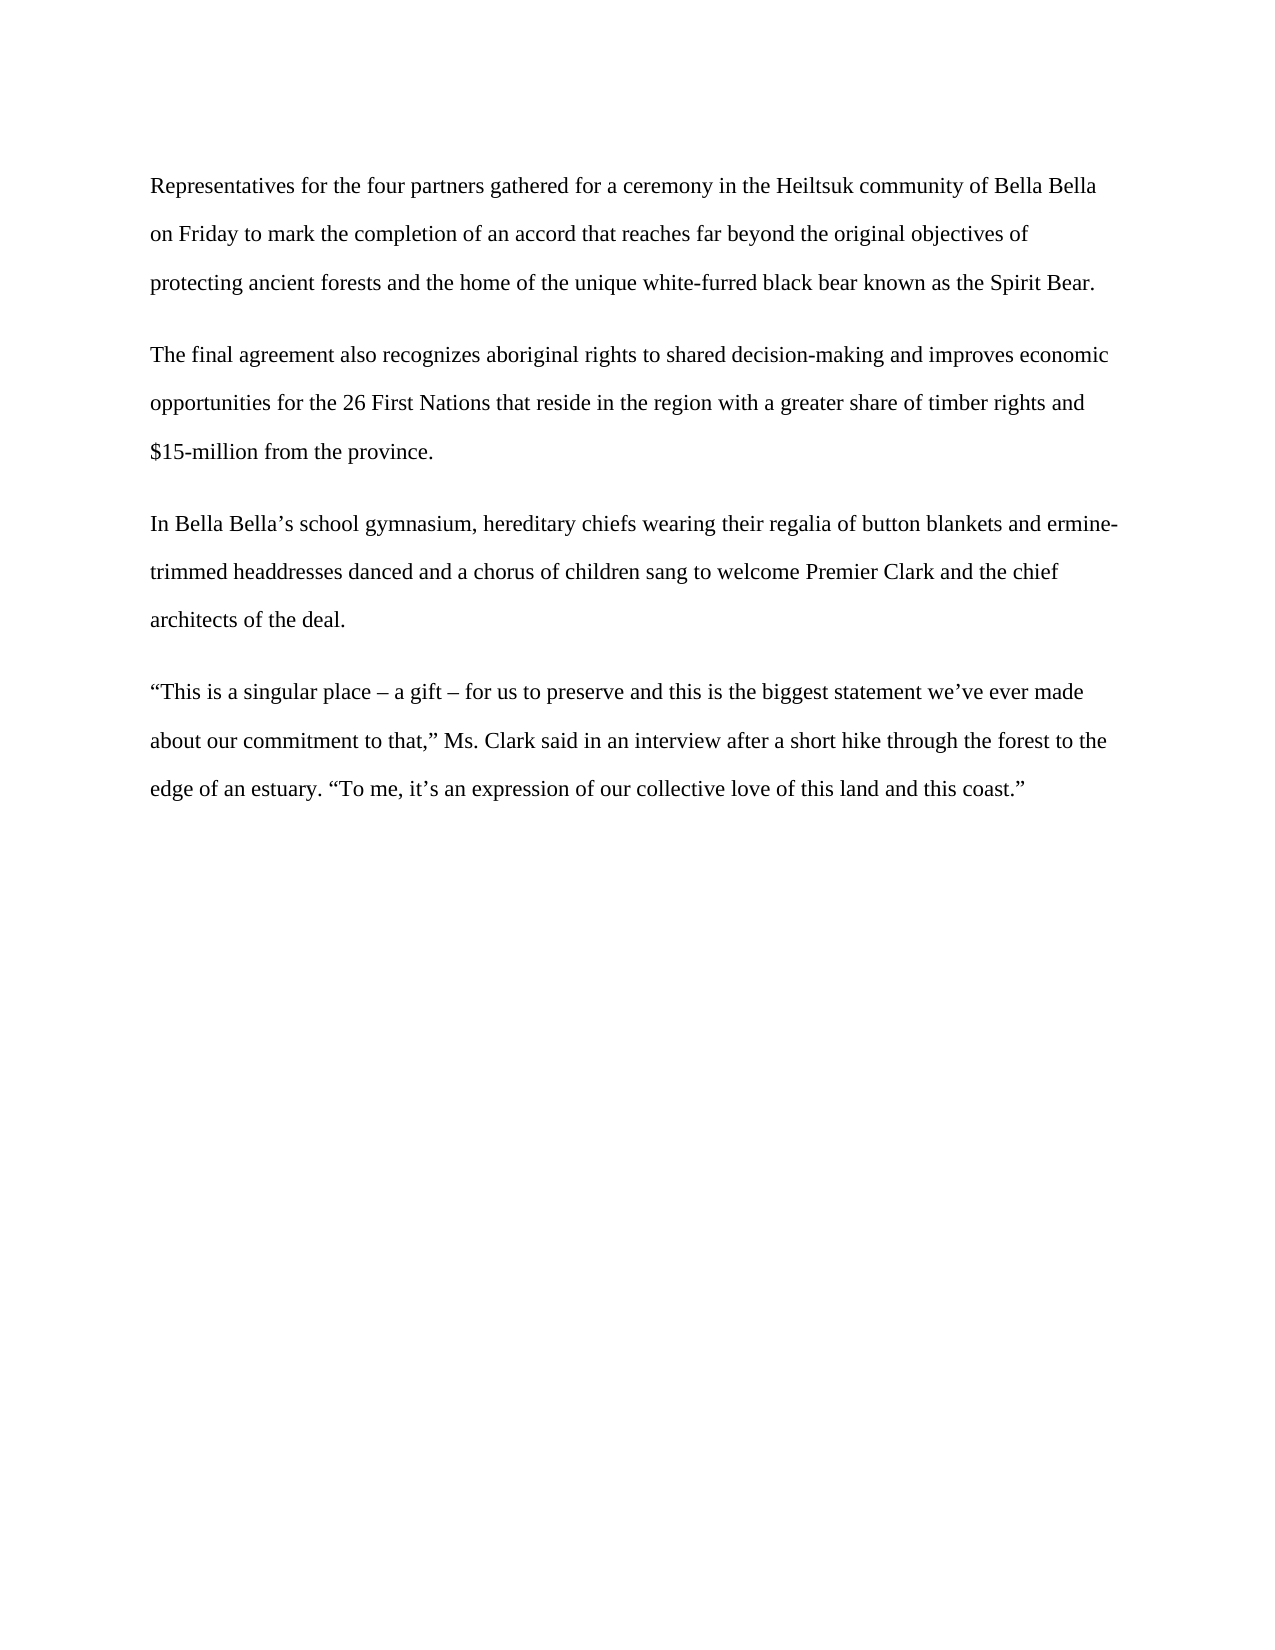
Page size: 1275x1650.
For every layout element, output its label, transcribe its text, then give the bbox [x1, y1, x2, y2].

text Representatives for the four partners gathered for a ceremony in the Heiltsuk community of Bella Bella on Friday to mark the completion of an accord that reaches far beyond the original objectives of protecting ancient forests and the home of the unique white-furred black bear known as the Spirit Bear. [150, 150, 1125, 295]
text In Bella Bella’s school gymnasium, hereditary chiefs wearing their regalia of button blankets and ermine-trimmed headdresses danced and a chorus of children sang to welcome Premier Clark and the chief architects of the deal. [150, 487, 1125, 633]
text “This is a singular place – a gift – for us to preserve and this is the biggest statement we’ve ever made about our commitment to that,” Ms. Clark said in an interview after a short hike through the forest to the edge of an estuary. “To me, it’s an expression of our collective love of this land and this coast.” [150, 656, 1125, 802]
text The final agreement also recognizes aboriginal rights to shared decision-making and improves economic opportunities for the 26 First Nations that reside in the region with a greater share of timber rights and $15-million from the province. [150, 319, 1125, 464]
